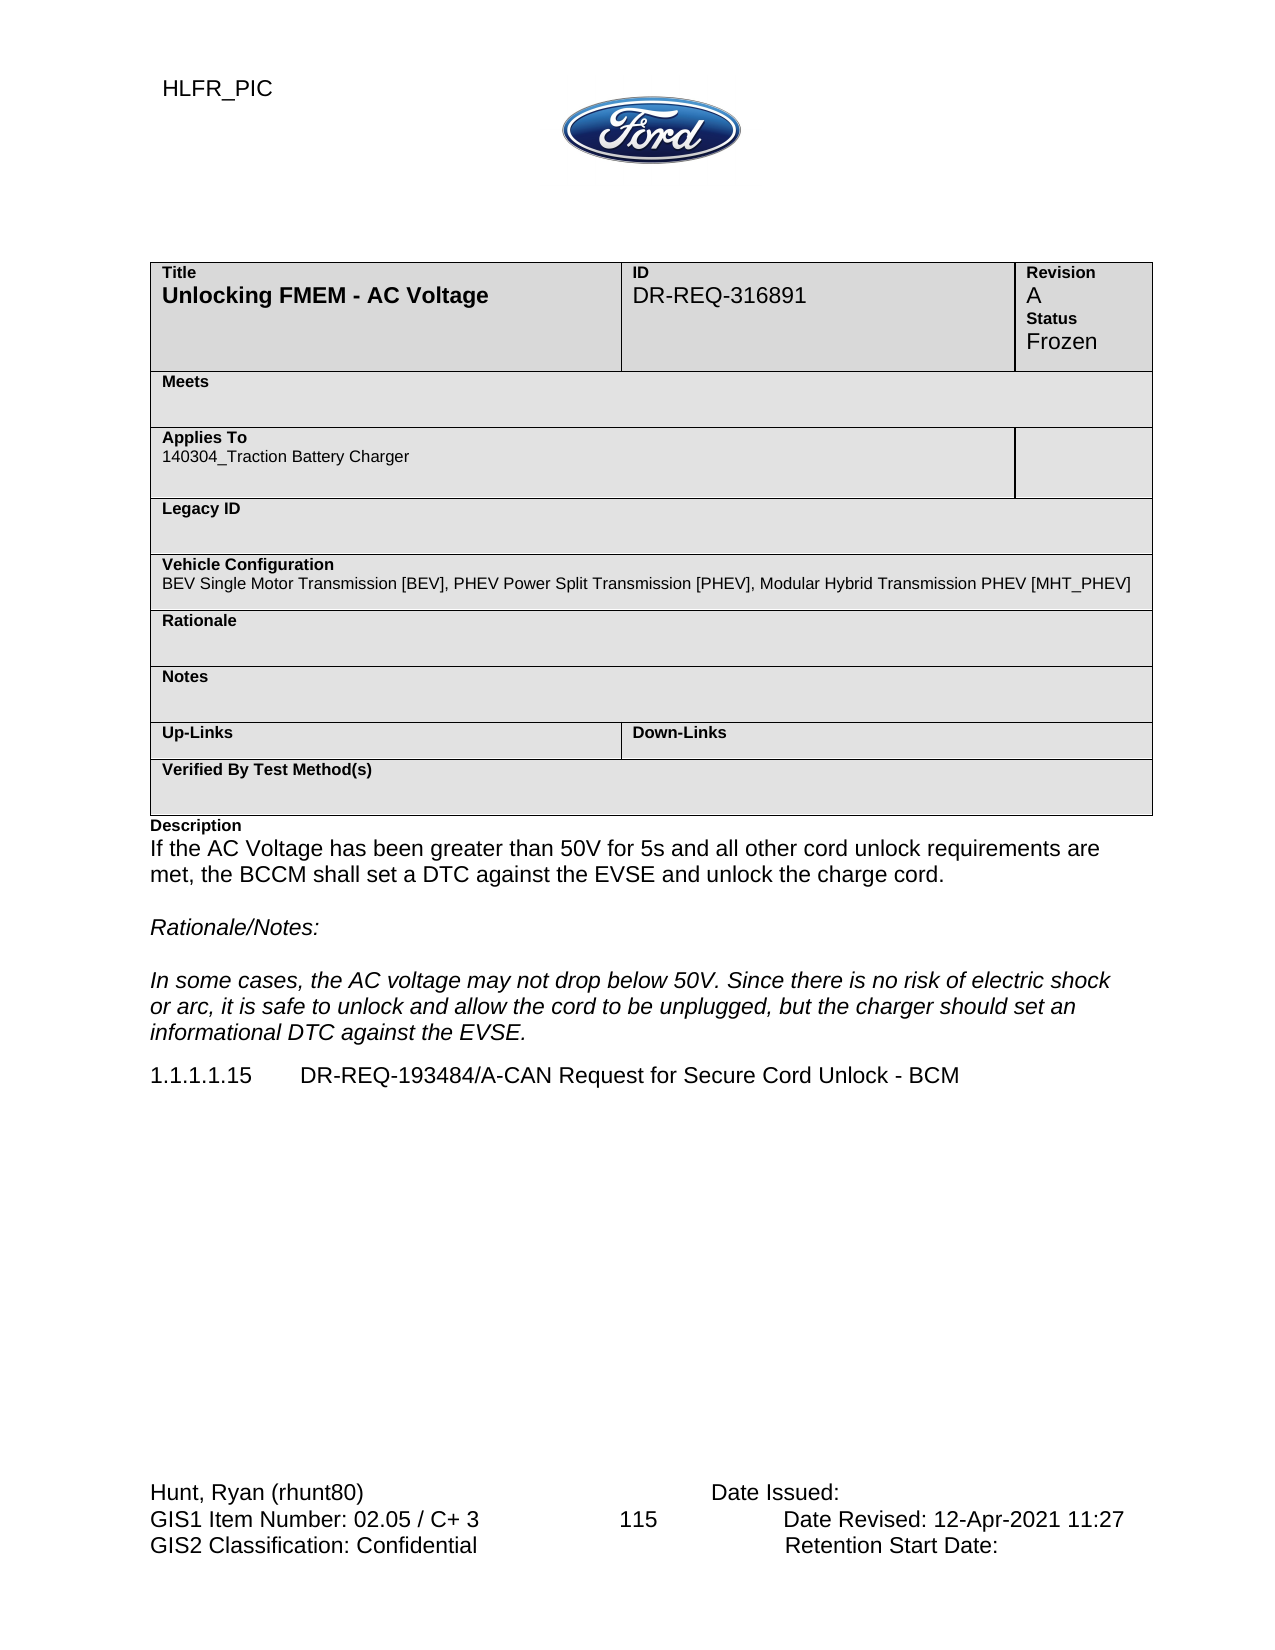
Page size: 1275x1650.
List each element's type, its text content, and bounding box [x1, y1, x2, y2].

picture [540, 75, 763, 186]
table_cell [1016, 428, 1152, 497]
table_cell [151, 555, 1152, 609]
text In some cases, the AC voltage may not drop below 50V. Since there is no risk of electric shock or arc, it is safe to unlock and allow the cord to be unplugged, but the charger should set an informational DTC against the EVSE. [150, 967, 1125, 1046]
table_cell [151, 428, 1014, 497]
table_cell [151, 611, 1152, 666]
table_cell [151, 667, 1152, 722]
subtitle DR-REQ-193484/A-CAN Request for Secure Cord Unlock - BCM [150, 1062, 1125, 1089]
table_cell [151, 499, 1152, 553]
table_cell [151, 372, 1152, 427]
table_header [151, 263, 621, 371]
text If the AC Voltage has been greater than 50V for 5s and all other cord unlock requirements are met, the BCCM shall set a DTC against the EVSE and unlock the charge cord. [150, 835, 1125, 887]
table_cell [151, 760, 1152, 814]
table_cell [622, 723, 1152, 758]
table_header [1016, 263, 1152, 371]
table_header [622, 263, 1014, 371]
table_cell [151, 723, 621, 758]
text Description [150, 816, 1125, 835]
text Rationale/Notes: [150, 914, 1125, 940]
